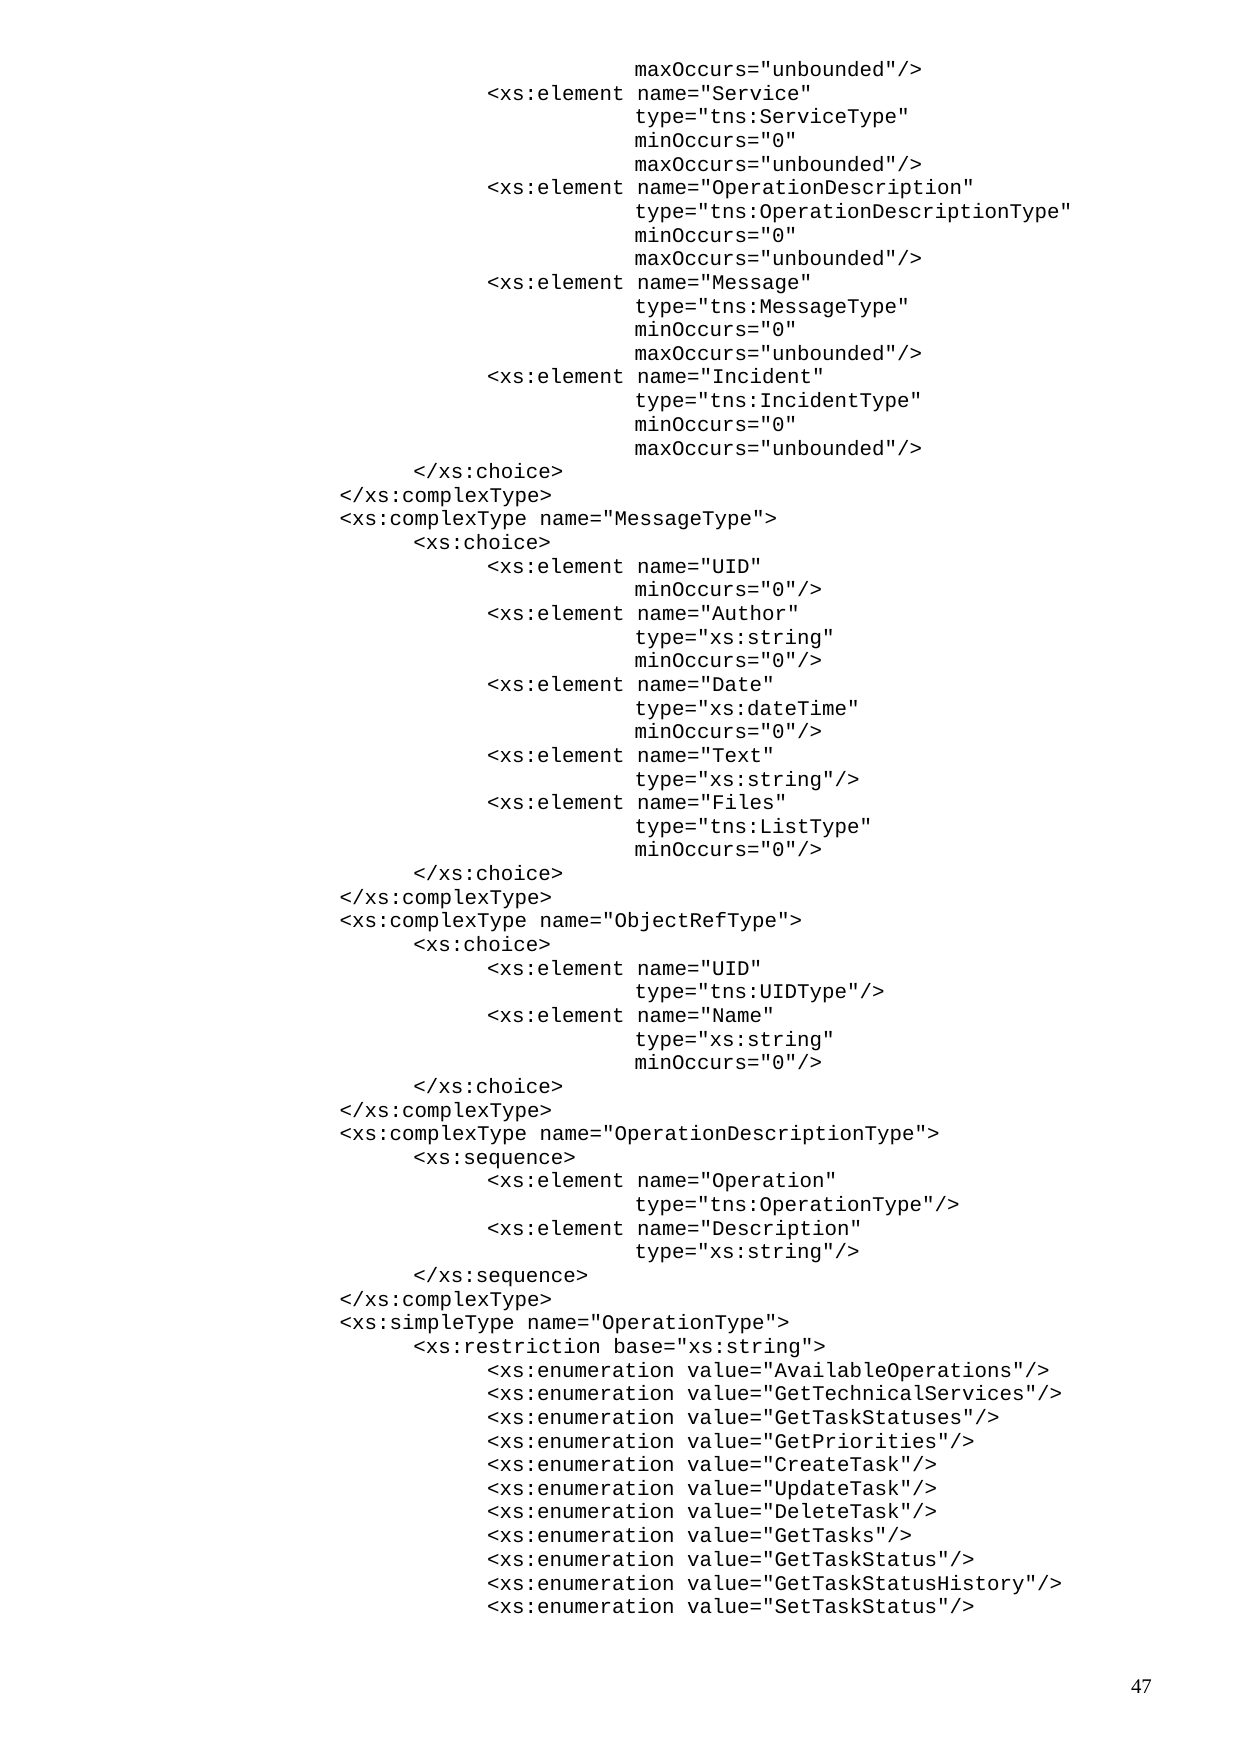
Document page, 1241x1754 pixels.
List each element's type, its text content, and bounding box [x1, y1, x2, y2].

text <xs:enumeration value="UpdateTask"/> [118, 1478, 1152, 1502]
text <xs:element name="Incident" [118, 367, 1152, 390]
text maxOccurs="unbounded"/> [118, 59, 1152, 83]
text type="tns:ServiceType" [118, 106, 1152, 130]
text <xs:enumeration value="CreateTask"/> [118, 1454, 1152, 1478]
text </xs:sequence> [118, 1265, 1152, 1289]
text type="tns:OperationType"/> [118, 1194, 1152, 1218]
text minOccurs="0"/> [118, 839, 1152, 863]
text minOccurs="0" [118, 225, 1152, 248]
text <xs:element name="Date" [118, 674, 1152, 698]
text <xs:enumeration value="GetTechnicalServices"/> [118, 1383, 1152, 1407]
text <xs:simpleType name="OperationType"> [118, 1312, 1152, 1336]
text <xs:enumeration value="AvailableОperations"/> [118, 1360, 1152, 1383]
text <xs:enumeration value="GetTasks"/> [118, 1525, 1152, 1549]
text maxOccurs="unbounded"/> [118, 343, 1152, 367]
text type="xs:string"/> [118, 768, 1152, 792]
text type="tns:IncidentType" [118, 390, 1152, 414]
text </xs:complexType> [118, 1099, 1152, 1123]
text type="xs:string" [118, 1029, 1152, 1052]
text </xs:complexType> [118, 1289, 1152, 1312]
text minOccurs="0" [118, 130, 1152, 154]
text minOccurs="0" [118, 414, 1152, 437]
text </xs:complexType> [118, 485, 1152, 508]
text <xs:enumeration value="GetTaskStatusHistory"/> [118, 1572, 1152, 1596]
text <xs:enumeration value="DeleteTask"/> [118, 1502, 1152, 1525]
text minOccurs="0"/> [118, 579, 1152, 603]
text <xs:enumeration value="SetTaskStatus"/> [118, 1596, 1152, 1620]
text </xs:choice> [118, 1076, 1152, 1099]
text maxOccurs="unbounded"/> [118, 154, 1152, 177]
text </xs:choice> [118, 461, 1152, 485]
text maxOccurs="unbounded"/> [118, 437, 1152, 461]
text minOccurs="0"/> [118, 1052, 1152, 1076]
text type="xs:string"/> [118, 1241, 1152, 1265]
text <xs:element name="Operation" [118, 1171, 1152, 1194]
text <xs:element name="Description" [118, 1218, 1152, 1241]
text <xs:element name="UID" [118, 958, 1152, 981]
text <xs:restriction base="xs:string"> [118, 1336, 1152, 1360]
text <xs:complexType name="OperationDescriptionType"> [118, 1123, 1152, 1147]
text type="tns:UIDType"/> [118, 981, 1152, 1005]
text minOccurs="0"/> [118, 650, 1152, 674]
text <xs:element name="Service" [118, 83, 1152, 106]
text type="tns:ListType" [118, 816, 1152, 839]
text <xs:element name="Text" [118, 745, 1152, 768]
text type="tns:OperationDescriptionType" [118, 201, 1152, 225]
text minOccurs="0"/> [118, 721, 1152, 745]
text </xs:complexType> [118, 887, 1152, 910]
text <xs:element name="Message" [118, 272, 1152, 296]
text <xs:choice> [118, 934, 1152, 958]
text <xs:complexType name="MessageType"> [118, 508, 1152, 532]
text type="tns:MessageType" [118, 296, 1152, 319]
text type="xs:string" [118, 627, 1152, 650]
text maxOccurs="unbounded"/> [118, 248, 1152, 272]
text <xs:element name="Author" [118, 603, 1152, 627]
text <xs:element name="Files" [118, 792, 1152, 816]
text <xs:element name="OperationDescription" [118, 177, 1152, 201]
text type="xs:dateTime" [118, 698, 1152, 721]
text <xs:element name="Name" [118, 1005, 1152, 1029]
text minOccurs="0" [118, 319, 1152, 343]
text <xs:choice> [118, 532, 1152, 556]
text <xs:sequence> [118, 1147, 1152, 1171]
text <xs:complexType name="ObjectRefType"> [118, 910, 1152, 934]
text <xs:enumeration value="GetPriorities"/> [118, 1431, 1152, 1454]
text <xs:enumeration value="GetTaskStatuses"/> [118, 1407, 1152, 1431]
text </xs:choice> [118, 863, 1152, 887]
text <xs:enumeration value="GetTaskStatus"/> [118, 1549, 1152, 1572]
text <xs:element name="UID" [118, 556, 1152, 579]
